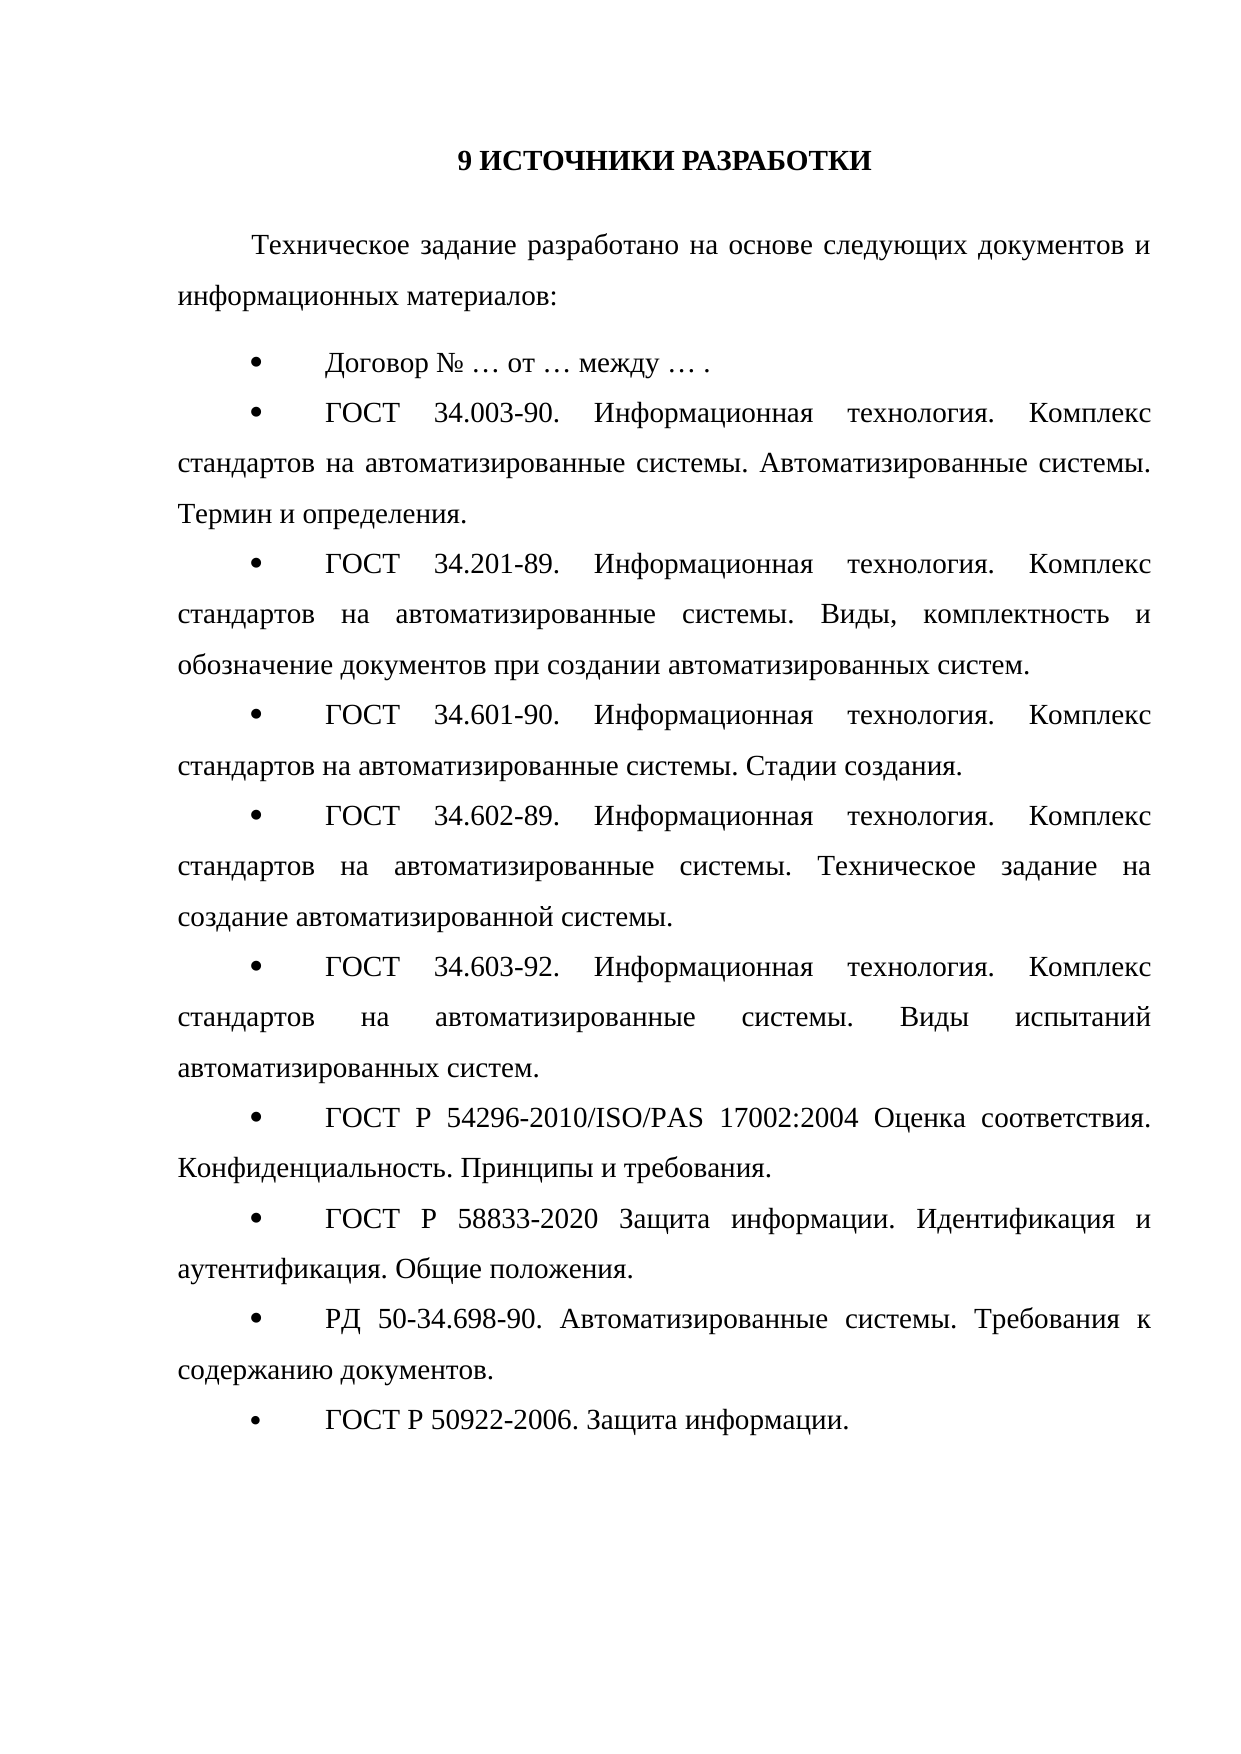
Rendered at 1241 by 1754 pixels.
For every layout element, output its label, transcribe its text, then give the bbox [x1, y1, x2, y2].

list ГОСТ Р 58833-2020 Защита информации. Идентификация и аутентификация. Общие положения. [177, 1201, 1152, 1285]
list ГОСТ 34.201-89. Информационная технология. Комплекс стандартов на автоматизированные системы. Виды, комплектность и обозначение документов при создании автоматизированных систем. [177, 546, 1152, 681]
list ГОСТ Р 50922-2006. Защита информации. [177, 1402, 1152, 1436]
list ГОСТ 34.602-89. Информационная технология. Комплекс стандартов на автоматизированные системы. Техническое задание на создание автоматизированной системы. [177, 798, 1152, 932]
list ГОСТ Р 54296-2010/ISO/PAS 17002:2004 Оценка соответствия. Конфиденциальность. Принципы и требования. [177, 1100, 1152, 1184]
title 9 ИСТОЧНИКИ РАЗРАБОТКИ [177, 143, 1152, 177]
list ГОСТ 34.003-90. Информационная технология. Комплекс стандартов на автоматизированные системы. Автоматизированные системы. Термин и определения. [177, 395, 1152, 529]
list ГОСТ 34.603-92. Информационная технология. Комплекс стандартов на автоматизированные системы. Виды испытаний автоматизированных систем. [177, 949, 1152, 1083]
list РД 50-34.698-90. Автоматизированные системы. Требования к содержанию документов. [177, 1302, 1152, 1386]
list ГОСТ 34.601-90. Информационная технология. Комплекс стандартов на автоматизированные системы. Стадии создания. [177, 697, 1152, 781]
text Техническое задание разработано на основе следующих документов и информационных материалов: [177, 227, 1152, 311]
list Договор № … от … между … . [177, 345, 1152, 378]
